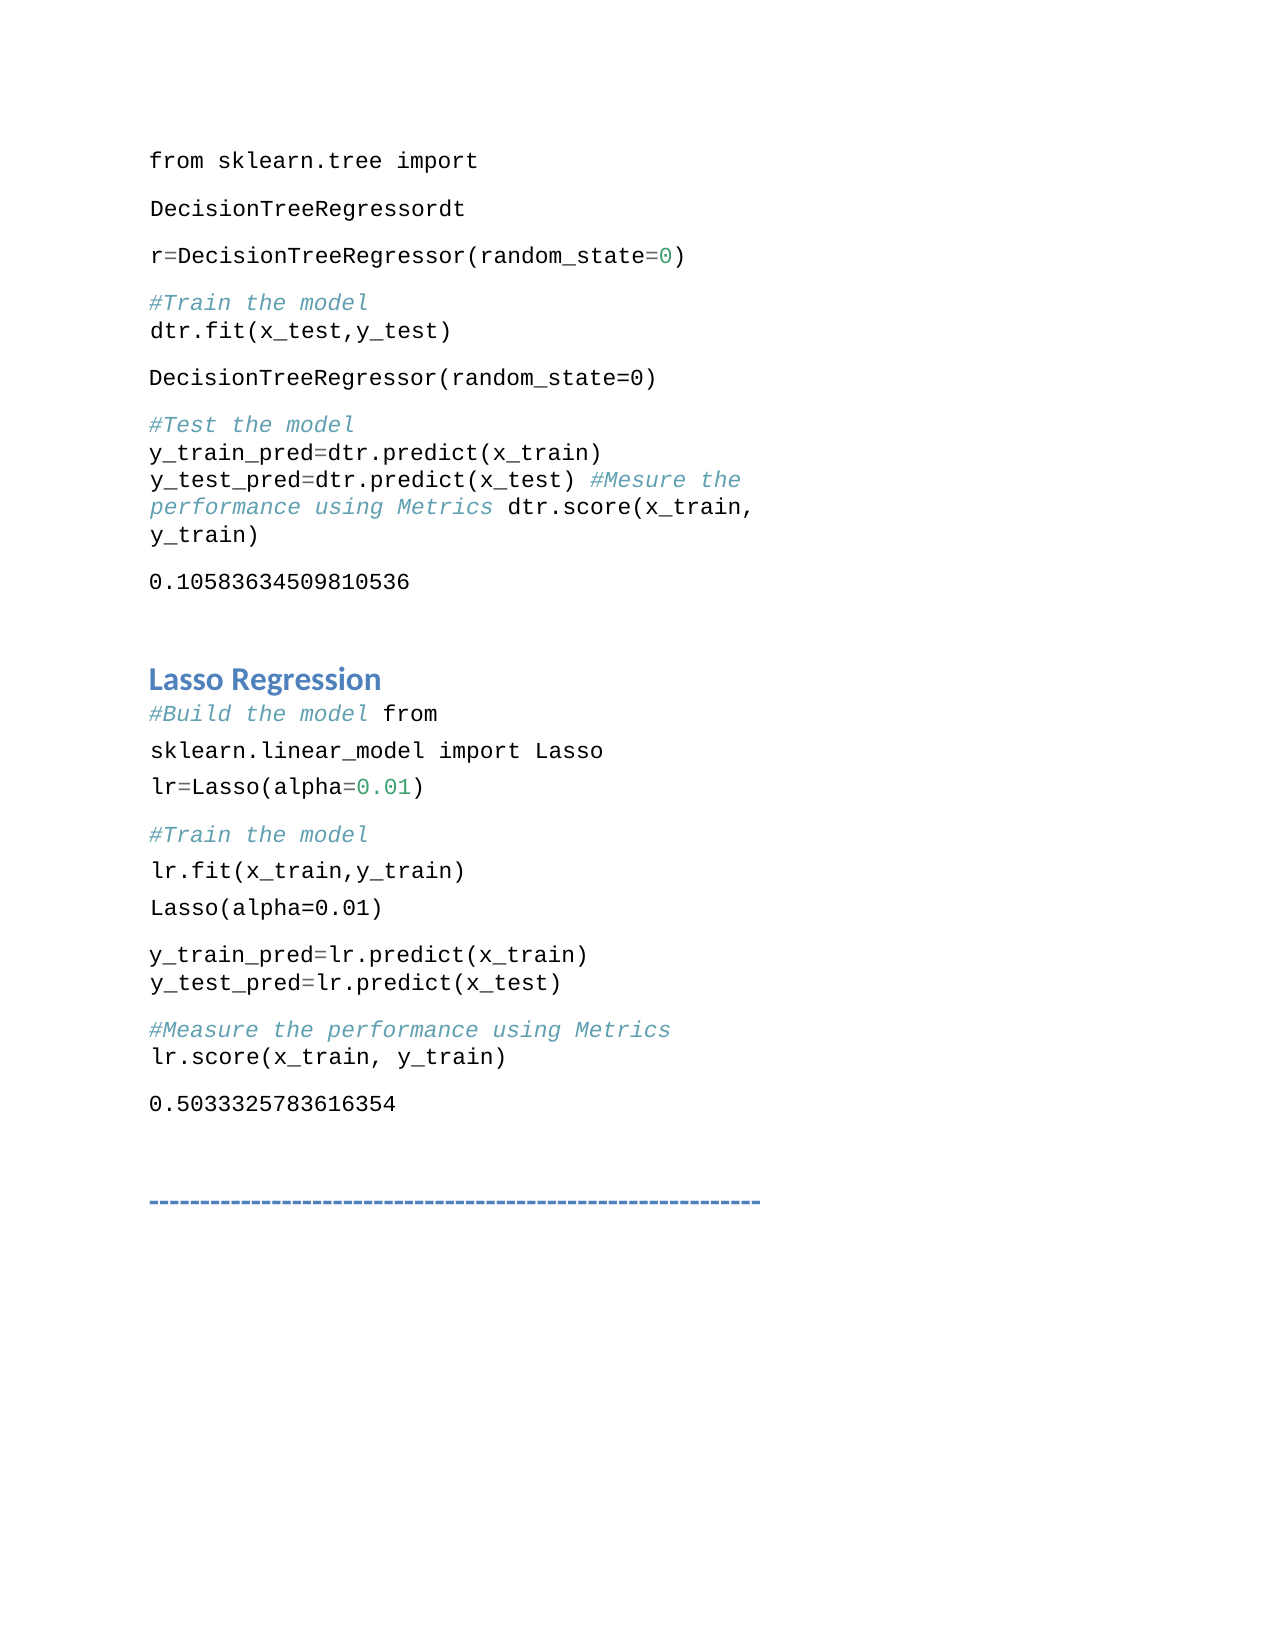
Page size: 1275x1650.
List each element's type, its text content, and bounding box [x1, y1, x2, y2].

text #Build the model from sklearn.linear_model import Lasso lr=Lasso(alpha=0.01) [149, 702, 674, 802]
text from sklearn.tree import DecisionTreeRegressordtr=DecisionTreeRegressor(random_state=0) [149, 150, 826, 270]
text #Measure the performance using Metrics lr.score(x_train, y_train) [149, 1018, 908, 1071]
text DecisionTreeRegressor(random_state=0) [149, 366, 1096, 392]
text #Train the model lr.fit(x_train,y_train) Lasso(alpha=0.01) [149, 823, 688, 922]
subtitle Lasso Regression [149, 658, 977, 699]
text 0.10583634509810536 [149, 570, 1096, 596]
subtitle ------------------------------------------------------------ [149, 1180, 977, 1221]
text #Test the model [149, 413, 908, 439]
text y_train_pred=dtr.predict(x_train) y_test_pred=dtr.predict(x_test) #Mesure the performance using Metrics dtr.score(x_train, y_train) [149, 441, 785, 549]
text #Train the model dtr.fit(x_test,y_test) [149, 292, 674, 345]
text y_train_pred=lr.predict(x_train) y_test_pred=lr.predict(x_test) [149, 944, 771, 997]
text 0.5033325783616354 [149, 1093, 1096, 1119]
